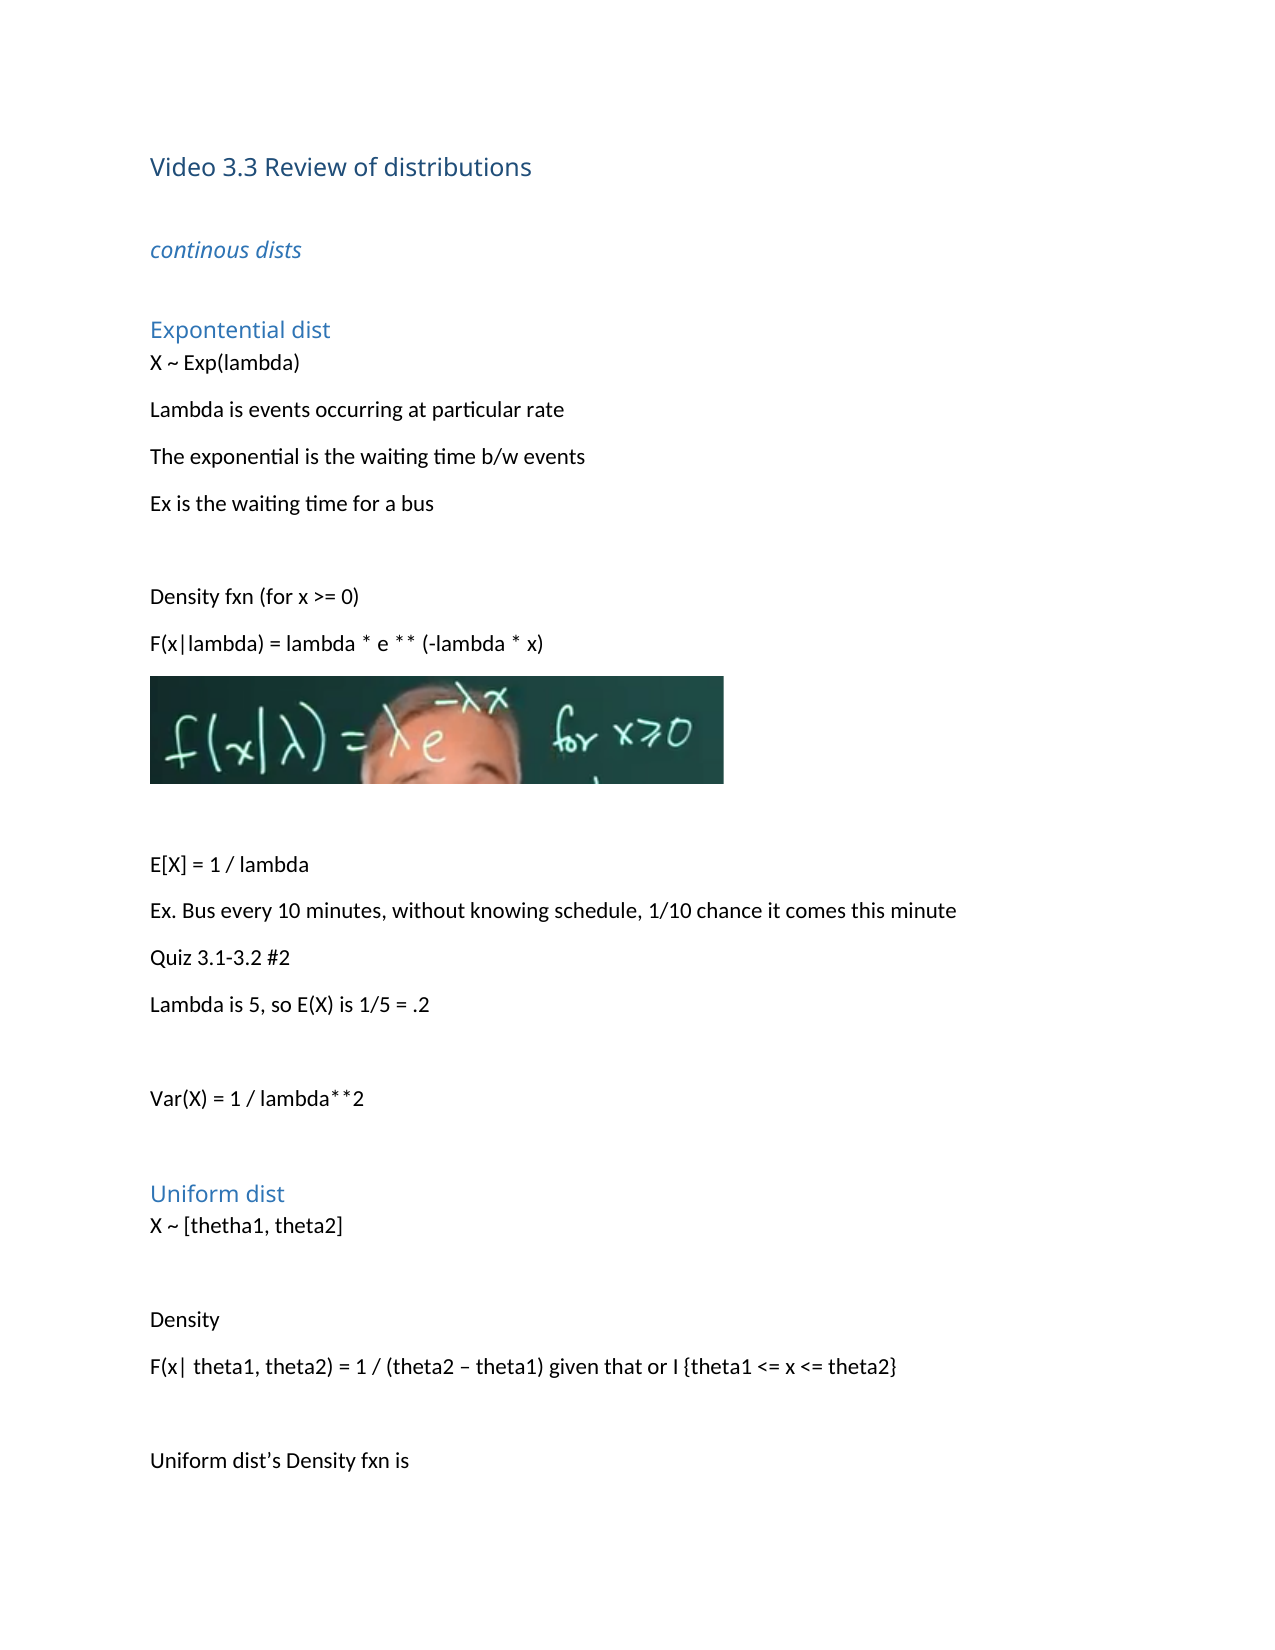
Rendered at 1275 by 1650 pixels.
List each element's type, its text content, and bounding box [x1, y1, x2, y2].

text Lambda is 5, so E(X) is 1/5 = .2 [150, 990, 1125, 1018]
text E[X] = 1 / lambda [150, 850, 1125, 878]
subtitle Video 3.3 Review of distributions [150, 150, 1125, 184]
text Ex is the waiting time for a bus [150, 489, 1125, 517]
text Ex. Bus every 10 minutes, without knowing schedule, 1/10 chance it comes this minute [150, 897, 1125, 924]
text F(x|lambda) = lambda * e ** (-lambda * x) [150, 629, 1125, 657]
text Uniform dist’s Density fxn is [150, 1446, 1125, 1474]
text Density fxn (for x >= 0) [150, 582, 1125, 610]
subtitle continous dists [150, 234, 1125, 265]
subtitle Uniform dist [150, 1178, 1125, 1209]
text X ~ Exp(lambda) [150, 348, 1125, 376]
text Density [150, 1305, 1125, 1333]
text The exponential is the waiting time b/w events [150, 442, 1125, 470]
picture [150, 676, 724, 784]
text F(x| theta1, theta2) = 1 / (theta2 – theta1) given that or I {theta1 <= x <= theta2} [150, 1352, 1125, 1380]
subtitle Expontential dist [150, 314, 1125, 346]
text Lambda is events occurring at particular rate [150, 395, 1125, 423]
text Var(X) = 1 / lambda**2 [150, 1084, 1125, 1112]
text Quiz 3.1-3.2 #2 [150, 943, 1125, 971]
text X ~ [thetha1, theta2] [150, 1212, 1125, 1239]
